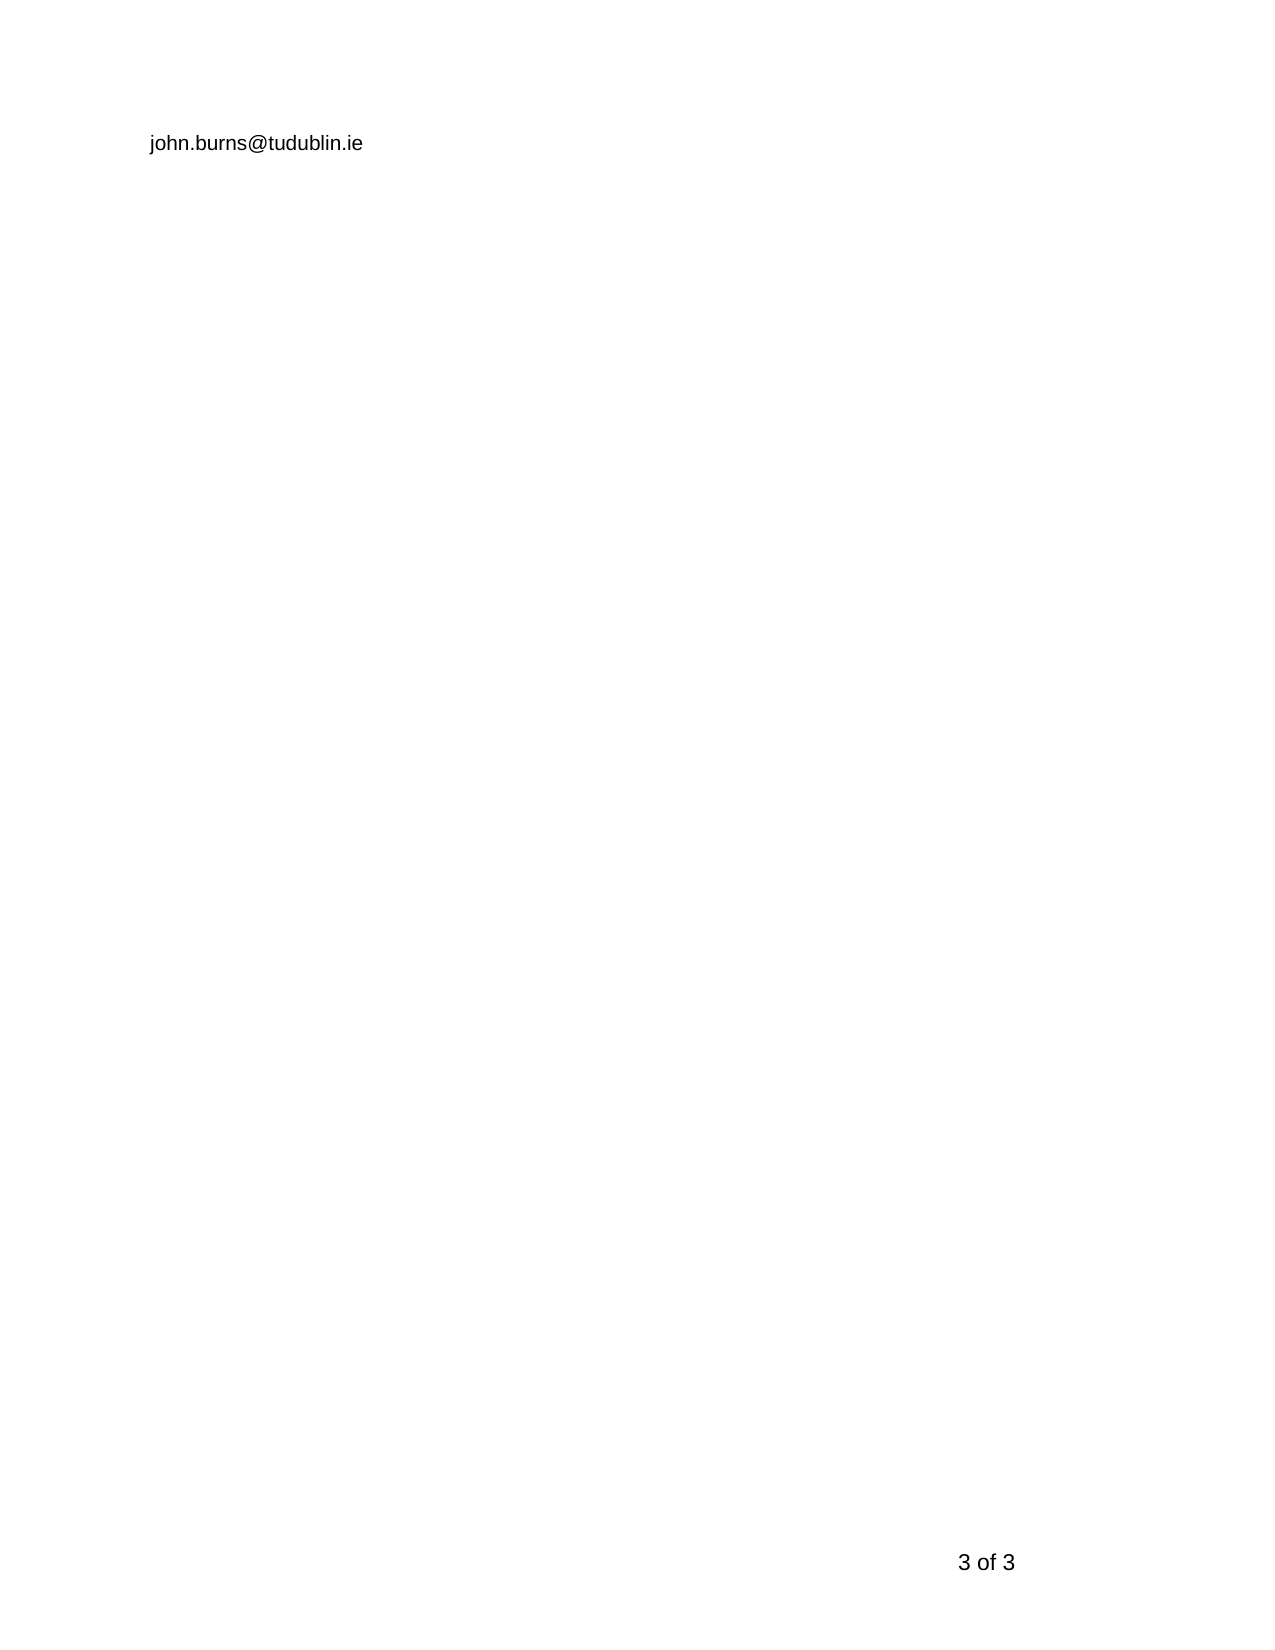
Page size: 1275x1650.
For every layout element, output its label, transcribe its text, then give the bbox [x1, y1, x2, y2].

text john.burns@tudublin.ie [150, 131, 1144, 155]
